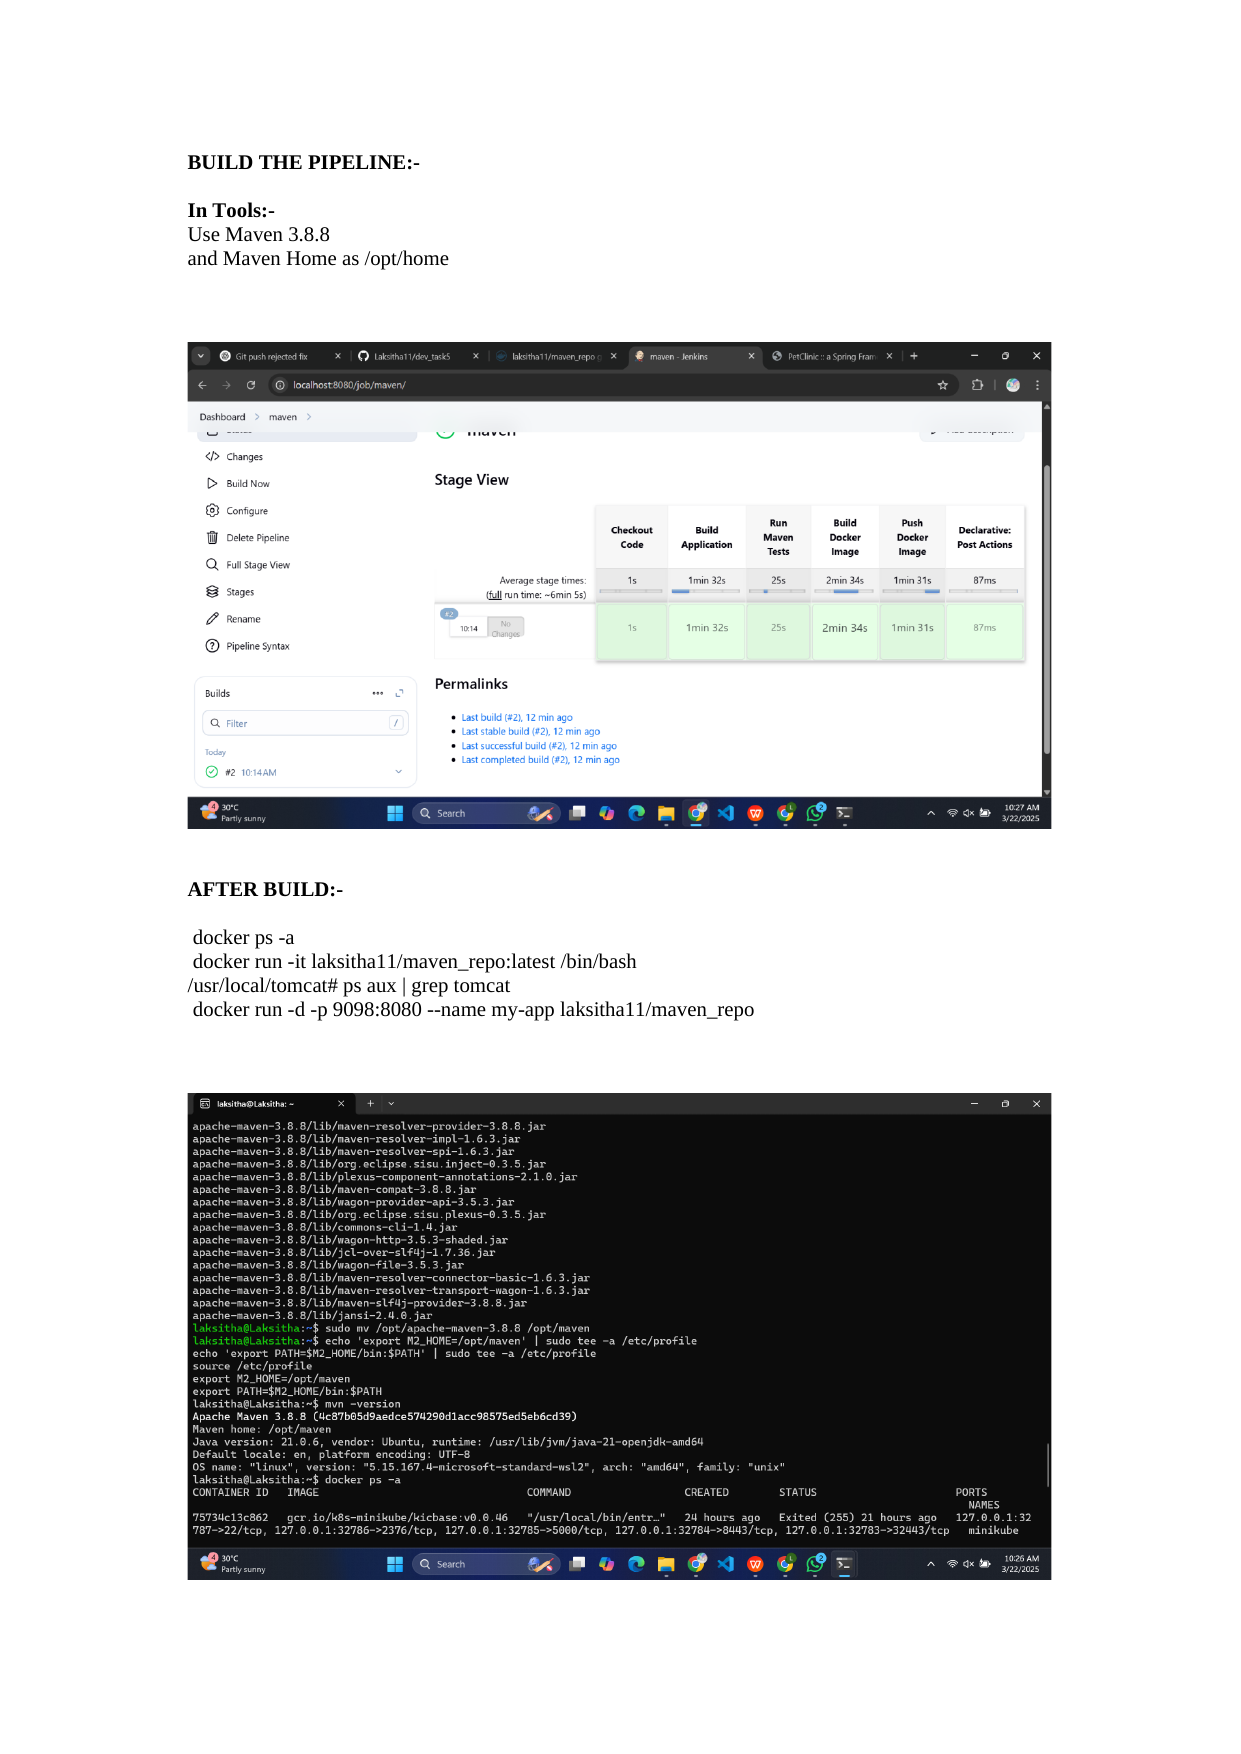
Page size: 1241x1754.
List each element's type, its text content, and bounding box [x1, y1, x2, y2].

text and Maven Home as /opt/home [187, 246, 1053, 270]
text docker run -it laksitha11/maven_repo:latest /bin/bash [187, 949, 1053, 973]
text AFTER BUILD:- [187, 877, 1053, 901]
picture [187, 342, 1052, 829]
text /usr/local/tomcat# ps aux | grep tomcat [187, 973, 1053, 997]
text BUILD THE PIPELINE:- [187, 150, 1053, 174]
text Use Maven 3.8.8 [187, 222, 1053, 246]
text In Tools:- [187, 198, 1053, 222]
text docker run -d -p 9098:8080 --name my-app laksitha11/maven_repo [187, 997, 1053, 1021]
text docker ps -a [187, 925, 1053, 949]
picture [187, 1093, 1052, 1580]
